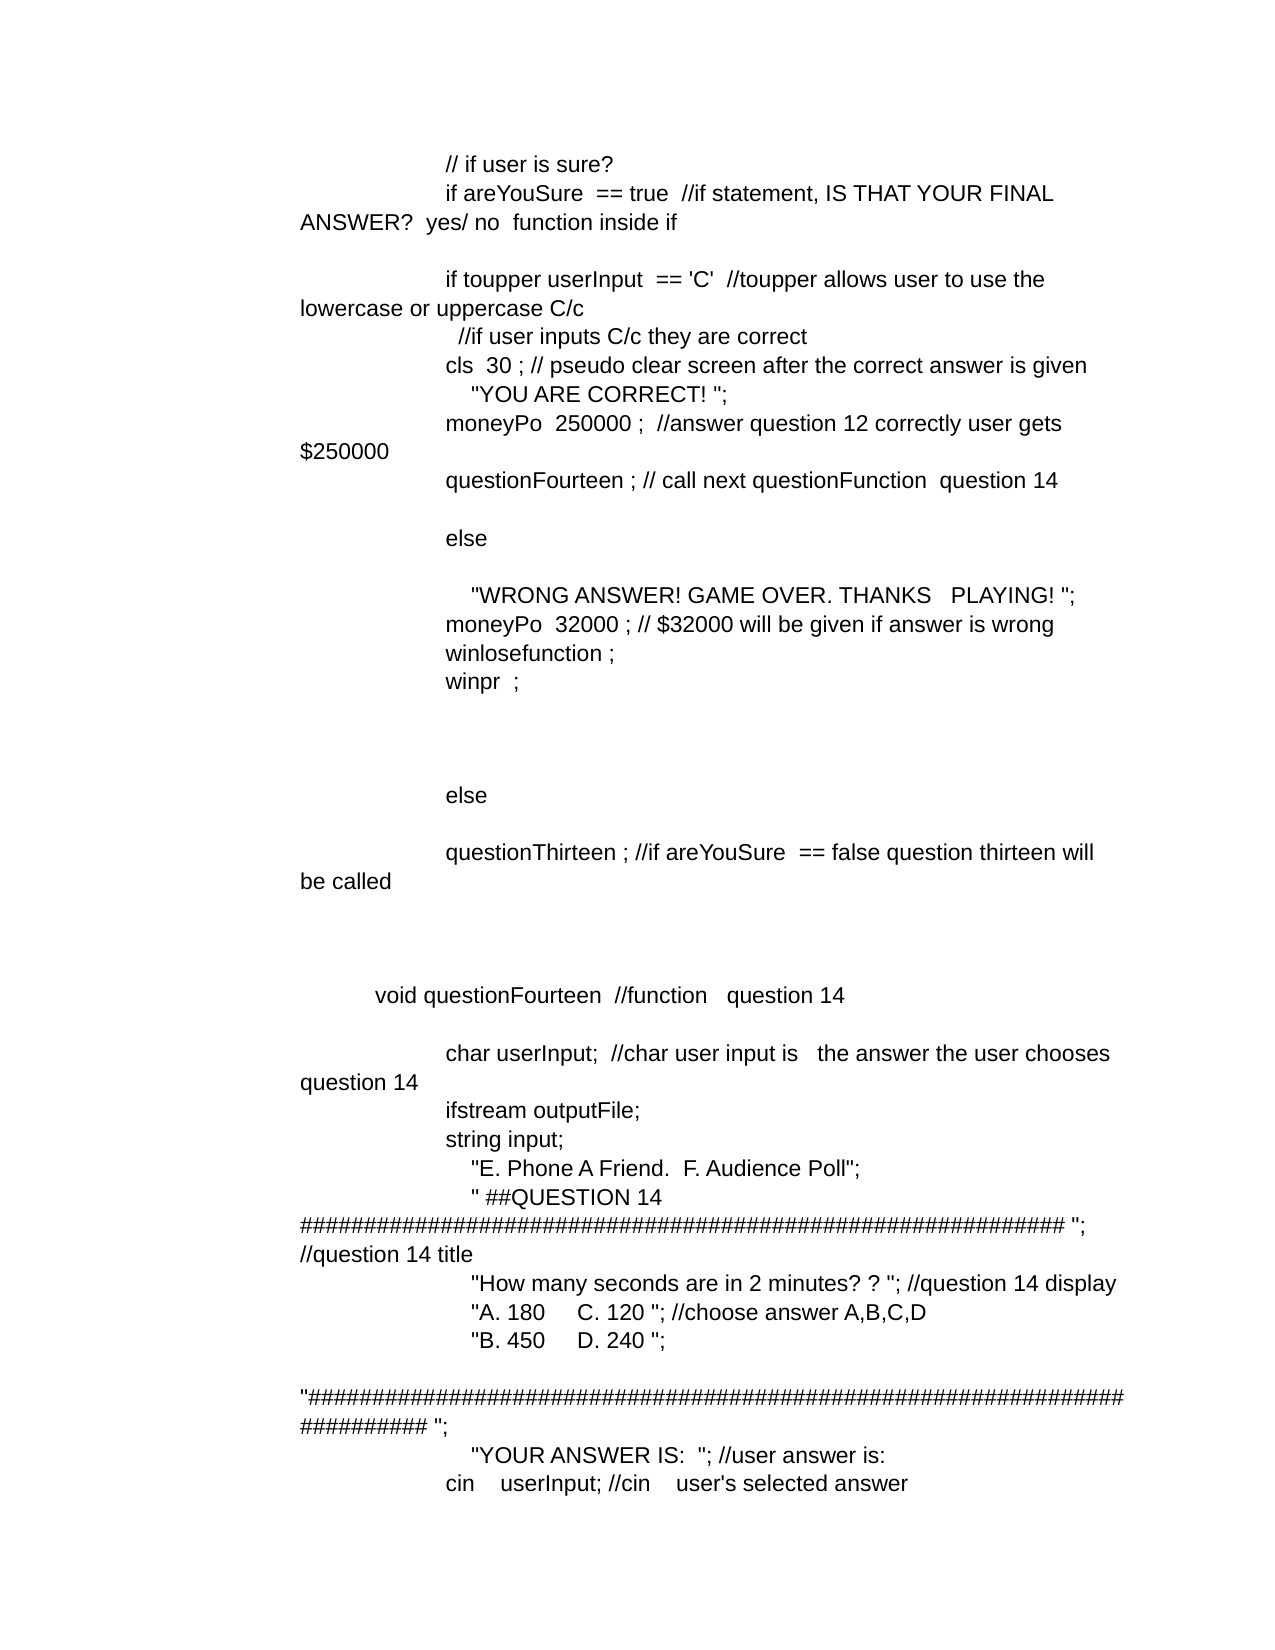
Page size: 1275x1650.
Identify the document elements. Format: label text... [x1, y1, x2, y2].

text string input; [300, 1124, 1125, 1153]
text "YOU ARE CORRECT! "; [300, 379, 1125, 408]
text void questionFourteen //function question 14 [300, 981, 1125, 1009]
text "How many seconds are in 2 minutes? ? "; //question 14 display [300, 1268, 1125, 1297]
text else [300, 523, 1125, 552]
text questionThirteen ; //if areYouSure == false question thirteen will be called [300, 838, 1125, 895]
text "WRONG ANSWER! GAME OVER. THANKS PLAYING! "; [300, 581, 1125, 609]
text " ##QUESTION 14 ############################################################ "; //question 14 title [300, 1182, 1125, 1268]
text else [300, 781, 1125, 810]
text //if user inputs C/c they are correct [300, 322, 1125, 351]
text if areYouSure == true //if statement, IS THAT YOUR FINAL ANSWER? yes/ no function inside if [300, 179, 1125, 236]
text winlosefunction ; [300, 638, 1125, 667]
text "B. 450 D. 240 "; [300, 1326, 1125, 1354]
text char userInput; //char user input is the answer the user chooses question 14 [300, 1038, 1125, 1096]
text cin userInput; //cin user's selected answer [300, 1469, 1125, 1498]
text ifstream outputFile; [300, 1096, 1125, 1124]
text "E. Phone A Friend. F. Audience Poll"; [300, 1153, 1125, 1182]
text "########################################################################## "; [300, 1354, 1125, 1440]
text winpr ; [300, 667, 1125, 696]
text // if user is sure? [300, 150, 1125, 179]
text moneyPo 250000 ; //answer question 12 correctly user gets $250000 [300, 408, 1125, 466]
text moneyPo 32000 ; // $32000 will be given if answer is wrong [300, 609, 1125, 638]
text "YOUR ANSWER IS: "; //user answer is: [300, 1440, 1125, 1469]
text questionFourteen ; // call next questionFunction question 14 [300, 466, 1125, 494]
text "A. 180 C. 120 "; //choose answer A,B,C,D [300, 1297, 1125, 1326]
text cls 30 ; // pseudo clear screen after the correct answer is given [300, 351, 1125, 379]
text if toupper userInput == 'C' //toupper allows user to use the lowercase or uppercase C/c [300, 264, 1125, 322]
